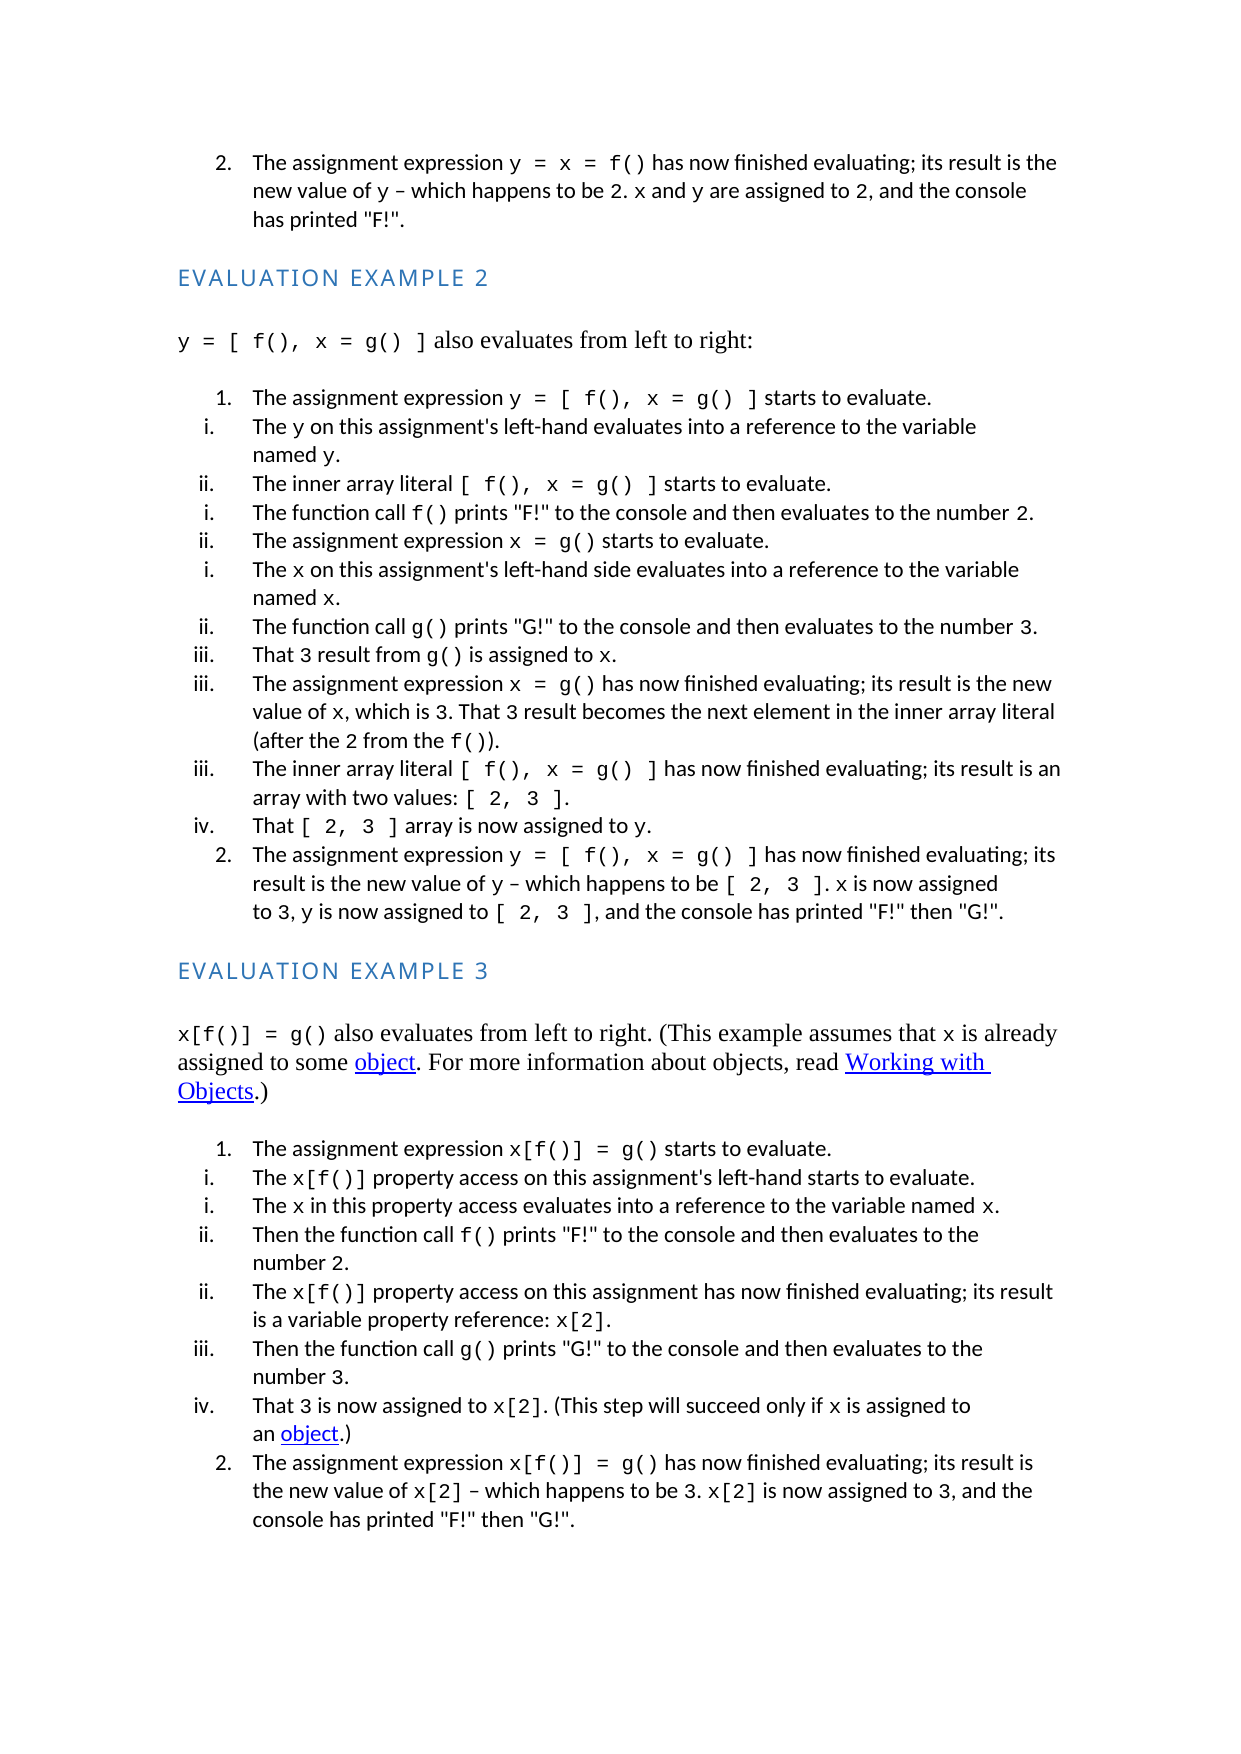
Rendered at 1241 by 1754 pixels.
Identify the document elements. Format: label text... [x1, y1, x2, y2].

list Then the function call g() prints "G!" to the console and then evaluates to the number 3. [215, 1334, 1063, 1391]
list The assignment expression x[f()] = g() starts to evaluate. [215, 1134, 1063, 1163]
list The x[f()] property access on this assignment has now finished evaluating; its result is a variable property reference: x[2]. [215, 1277, 1063, 1334]
list The function call g() prints "G!" to the console and then evaluates to the number 3. [215, 612, 1063, 640]
list The x[f()] property access on this assignment's left-hand starts to evaluate. [215, 1163, 1063, 1191]
list The assignment expression y = x = f() has now finished evaluating; its result is the new value of y – which happens to be 2. x and y are assigned to 2, and the console has printed "F!". [215, 148, 1063, 233]
list The y on this assignment's left-hand evaluates into a reference to the variable named y. [215, 412, 1063, 469]
subtitle EVALUATION EXAMPLE 3 [177, 955, 1063, 986]
list Then the function call f() prints "F!" to the console and then evaluates to the number 2. [215, 1220, 1063, 1277]
text y = [ f(), x = g() ] also evaluates from left to right: [177, 325, 1063, 354]
list The assignment expression x[f()] = g() has now finished evaluating; its result is the new value of x[2] – which happens to be 3. x[2] is now assigned to 3, and the console has printed "F!" then "G!". [215, 1448, 1063, 1533]
list The assignment expression y = [ f(), x = g() ] has now finished evaluating; its result is the new value of y – which happens to be [ 2, 3 ]. x is now assigned to 3, y is now assigned to [ 2, 3 ], and the console has printed "F!" then "G!". [215, 840, 1063, 926]
list The assignment expression x = g() starts to evaluate. [215, 526, 1063, 555]
list The assignment expression x = g() has now finished evaluating; its result is the new value of x, which is 3. That 3 result becomes the next element in the inner array literal (after the 2 from the f()). [215, 669, 1063, 754]
list The x on this assignment's left-hand side evaluates into a reference to the variable named x. [215, 555, 1063, 612]
list The inner array literal [ f(), x = g() ] has now finished evaluating; its result is an array with two values: [ 2, 3 ]. [215, 754, 1063, 812]
list The inner array literal [ f(), x = g() ] starts to evaluate. [215, 469, 1063, 498]
list That 3 result from g() is assigned to x. [215, 640, 1063, 669]
list The x in this property access evaluates into a reference to the variable named x. [215, 1191, 1063, 1220]
text x[f()] = g() also evaluates from left to right. (This example assumes that x is already assigned to some object. For more information about objects, read Working with Objects.) [177, 1018, 1063, 1105]
list The function call f() prints "F!" to the console and then evaluates to the number 2. [215, 498, 1063, 526]
list That 3 is now assigned to x[2]. (This step will succeed only if x is assigned to an object.) [215, 1391, 1063, 1448]
list That [ 2, 3 ] array is now assigned to y. [215, 812, 1063, 840]
list The assignment expression y = [ f(), x = g() ] starts to evaluate. [215, 383, 1063, 412]
subtitle EVALUATION EXAMPLE 2 [177, 262, 1063, 293]
